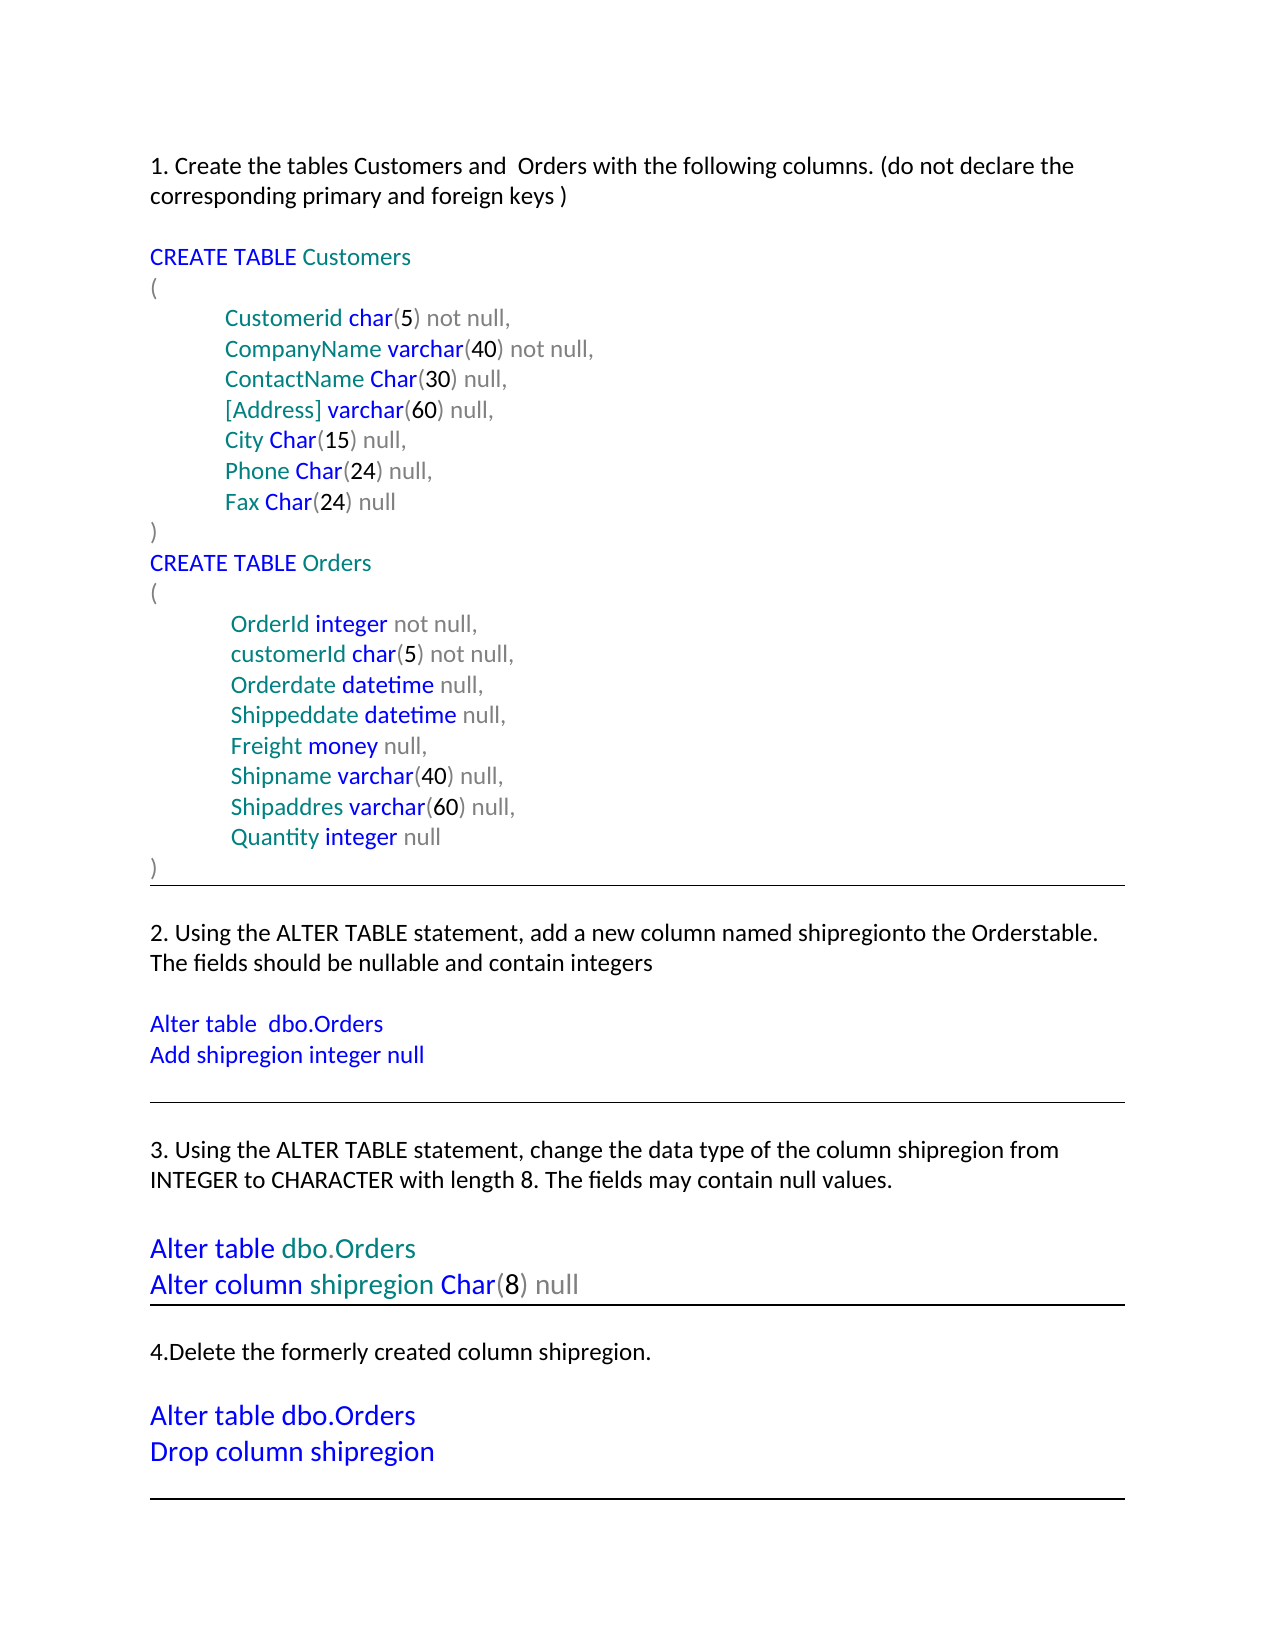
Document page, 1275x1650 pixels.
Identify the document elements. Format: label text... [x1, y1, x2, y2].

text ) [150, 852, 1125, 885]
text Alter column shipregion Char(8) null [150, 1266, 1125, 1304]
text Orderdate datetime null, [225, 669, 1125, 699]
text CREATE TABLE Orders [150, 547, 1125, 577]
text ( [150, 272, 1125, 303]
text Shipname varchar(40) null, [225, 760, 1125, 791]
text Alter table dbo.Orders [150, 1008, 1125, 1039]
text CREATE TABLE Customers [150, 242, 1125, 272]
text Alter table dbo.Orders [150, 1397, 1125, 1433]
text [Address] varchar(60) null, [150, 394, 1125, 425]
text Fax Char(24) null [150, 486, 1125, 516]
text Quantity integer null [225, 821, 1125, 852]
text CompanyName varchar(40) not null, [150, 333, 1125, 364]
text Customerid char(5) not null, [150, 303, 1125, 333]
text City Char(15) null, [150, 425, 1125, 455]
text ( [150, 577, 1125, 608]
text 1. Create the tables Customers and Orders with the following columns. (do not declare the corresponding primary and foreign keys ) [150, 150, 1125, 211]
text 4.Delete the formerly created column shipregion. [150, 1336, 1125, 1367]
text Add shipregion integer null [150, 1039, 1125, 1069]
text 2. Using the ALTER TABLE statement, add a new column named shipregionto the Orderstable. The fields should be nullable and contain integers [150, 917, 1125, 978]
text customerId char(5) not null, [225, 638, 1125, 669]
text Shipaddres varchar(60) null, [225, 791, 1125, 821]
text Freight money null, [225, 730, 1125, 760]
text ) [150, 516, 1125, 547]
text OrderId integer not null, [225, 608, 1125, 638]
text Phone Char(24) null, [150, 455, 1125, 486]
text Shippeddate datetime null, [225, 699, 1125, 730]
text Alter table dbo.Orders [150, 1231, 1125, 1266]
text ContactName Char(30) null, [150, 364, 1125, 394]
text Drop column shipregion [150, 1433, 1125, 1468]
text 3. Using the ALTER TABLE statement, change the data type of the column shipregion from INTEGER to CHARACTER with length 8. The fields may contain null values. [150, 1134, 1125, 1195]
